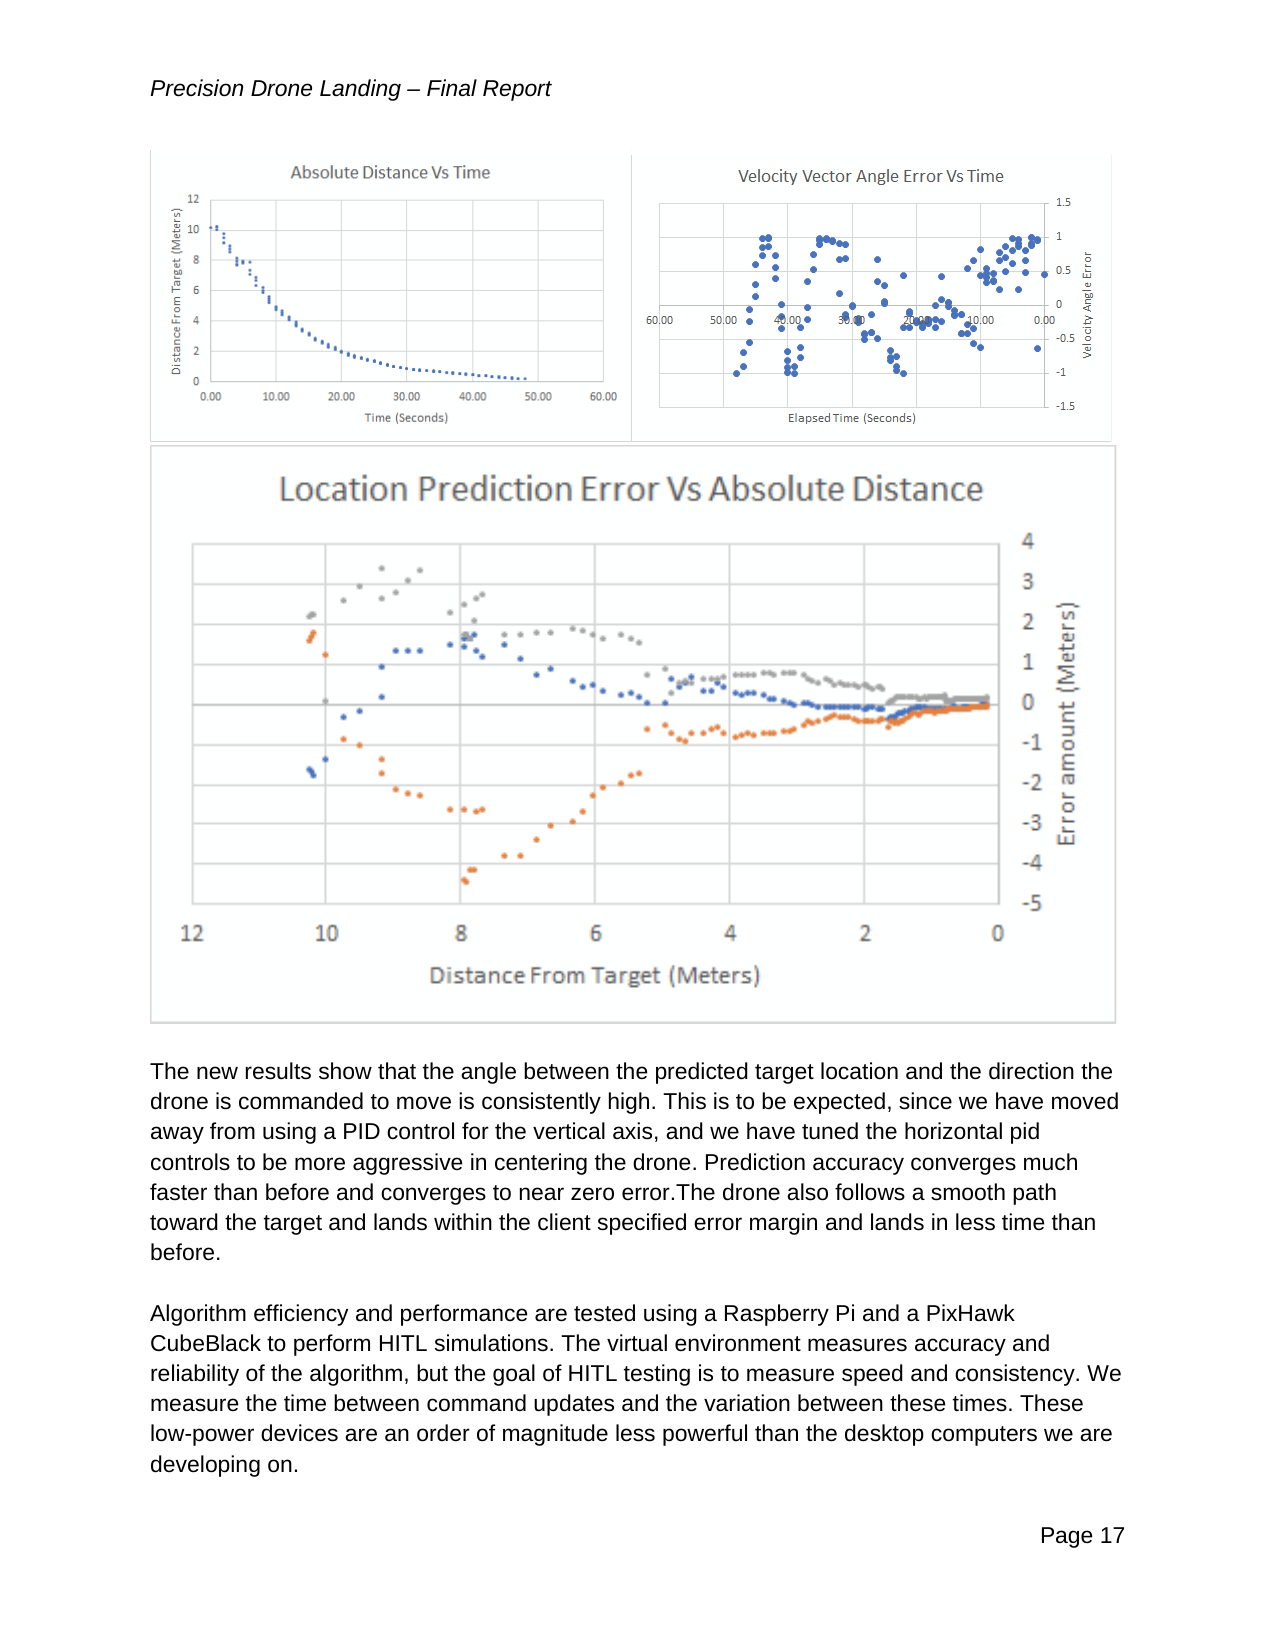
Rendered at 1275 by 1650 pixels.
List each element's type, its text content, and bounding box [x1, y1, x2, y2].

picture [150, 445, 1117, 1024]
text Algorithm efficiency and performance are tested using a Raspberry Pi and a PixHawk CubeBlack to perform HITL simulations. The virtual environment measures accuracy and reliability of the algorithm, but the goal of HITL testing is to measure speed and consistency. We measure the time between command updates and the variation between these times. These low-power devices are an order of magnitude less powerful than the desktop computers we are developing on. [150, 1299, 1125, 1477]
text The new results show that the angle between the predicted target location and the direction the drone is commanded to move is consistently high. This is to be expected, since we have moved away from using a PID control for the vertical axis, and we have tuned the horizontal pid controls to be more aggressive in centering the drone. Prediction accuracy converges much faster than before and converges to near zero error.The drone also follows a smooth path toward the target and lands within the client specified error margin and lands in less time than before. [150, 1058, 1125, 1266]
picture [150, 150, 1112, 442]
